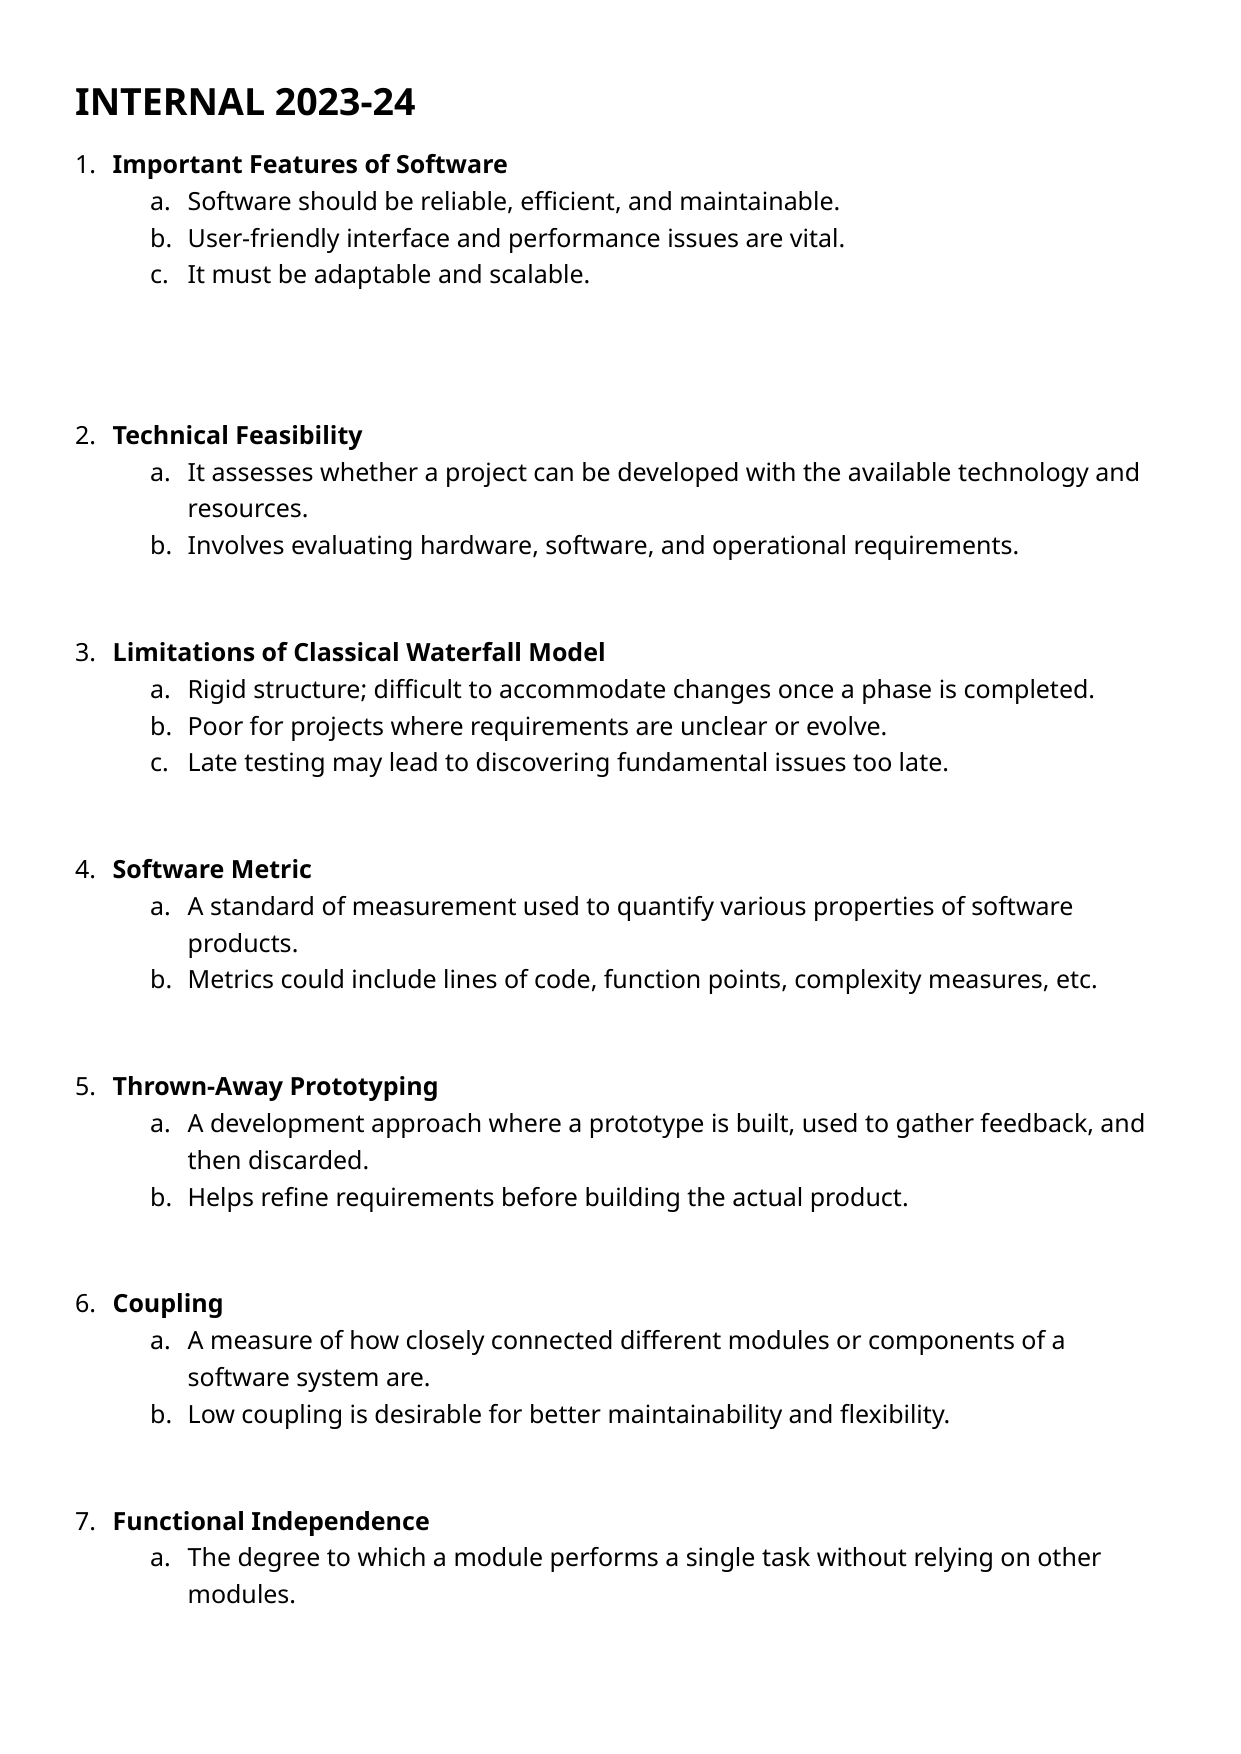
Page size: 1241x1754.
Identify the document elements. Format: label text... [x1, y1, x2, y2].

list User-friendly interface and performance issues are vital. [150, 220, 1165, 254]
list Functional Independence [75, 1503, 1165, 1537]
list Technical Feasibility [75, 417, 1165, 451]
list Involves evaluating hardware, software, and operational requirements. [150, 528, 1165, 562]
list Important Features of Software [75, 147, 1165, 181]
list Late testing may lead to discovering fundamental issues too late. [150, 745, 1165, 779]
list A standard of measurement used to quantify various properties of software products. [150, 888, 1165, 959]
list A development approach where a prototype is built, used to gather feedback, and then discarded. [150, 1106, 1165, 1177]
list Metrics could include lines of code, function points, complexity measures, etc. [150, 962, 1165, 996]
list Software Metric [75, 852, 1165, 886]
list Coupling [75, 1286, 1165, 1320]
list Thrown-Away Prototyping [75, 1069, 1165, 1103]
list The degree to which a module performs a single task without relying on other modules. [150, 1540, 1165, 1611]
list Software should be reliable, efficient, and maintainable. [150, 183, 1165, 218]
text INTERNAL 2023-24 [75, 75, 1165, 126]
list It assesses whether a project can be developed with the available technology and resources. [150, 454, 1165, 525]
list A measure of how closely connected different modules or components of a software system are. [150, 1323, 1165, 1394]
list Poor for projects where requirements are unclear or evolve. [150, 708, 1165, 742]
list Low coupling is desirable for better maintainability and flexibility. [150, 1396, 1165, 1431]
list Helps refine requirements before building the actual product. [150, 1179, 1165, 1213]
list It must be adaptable and scalable. [150, 257, 1165, 291]
list Limitations of Classical Waterfall Model [75, 634, 1165, 669]
list Rigid structure; difficult to accommodate changes once a phase is completed. [150, 671, 1165, 705]
